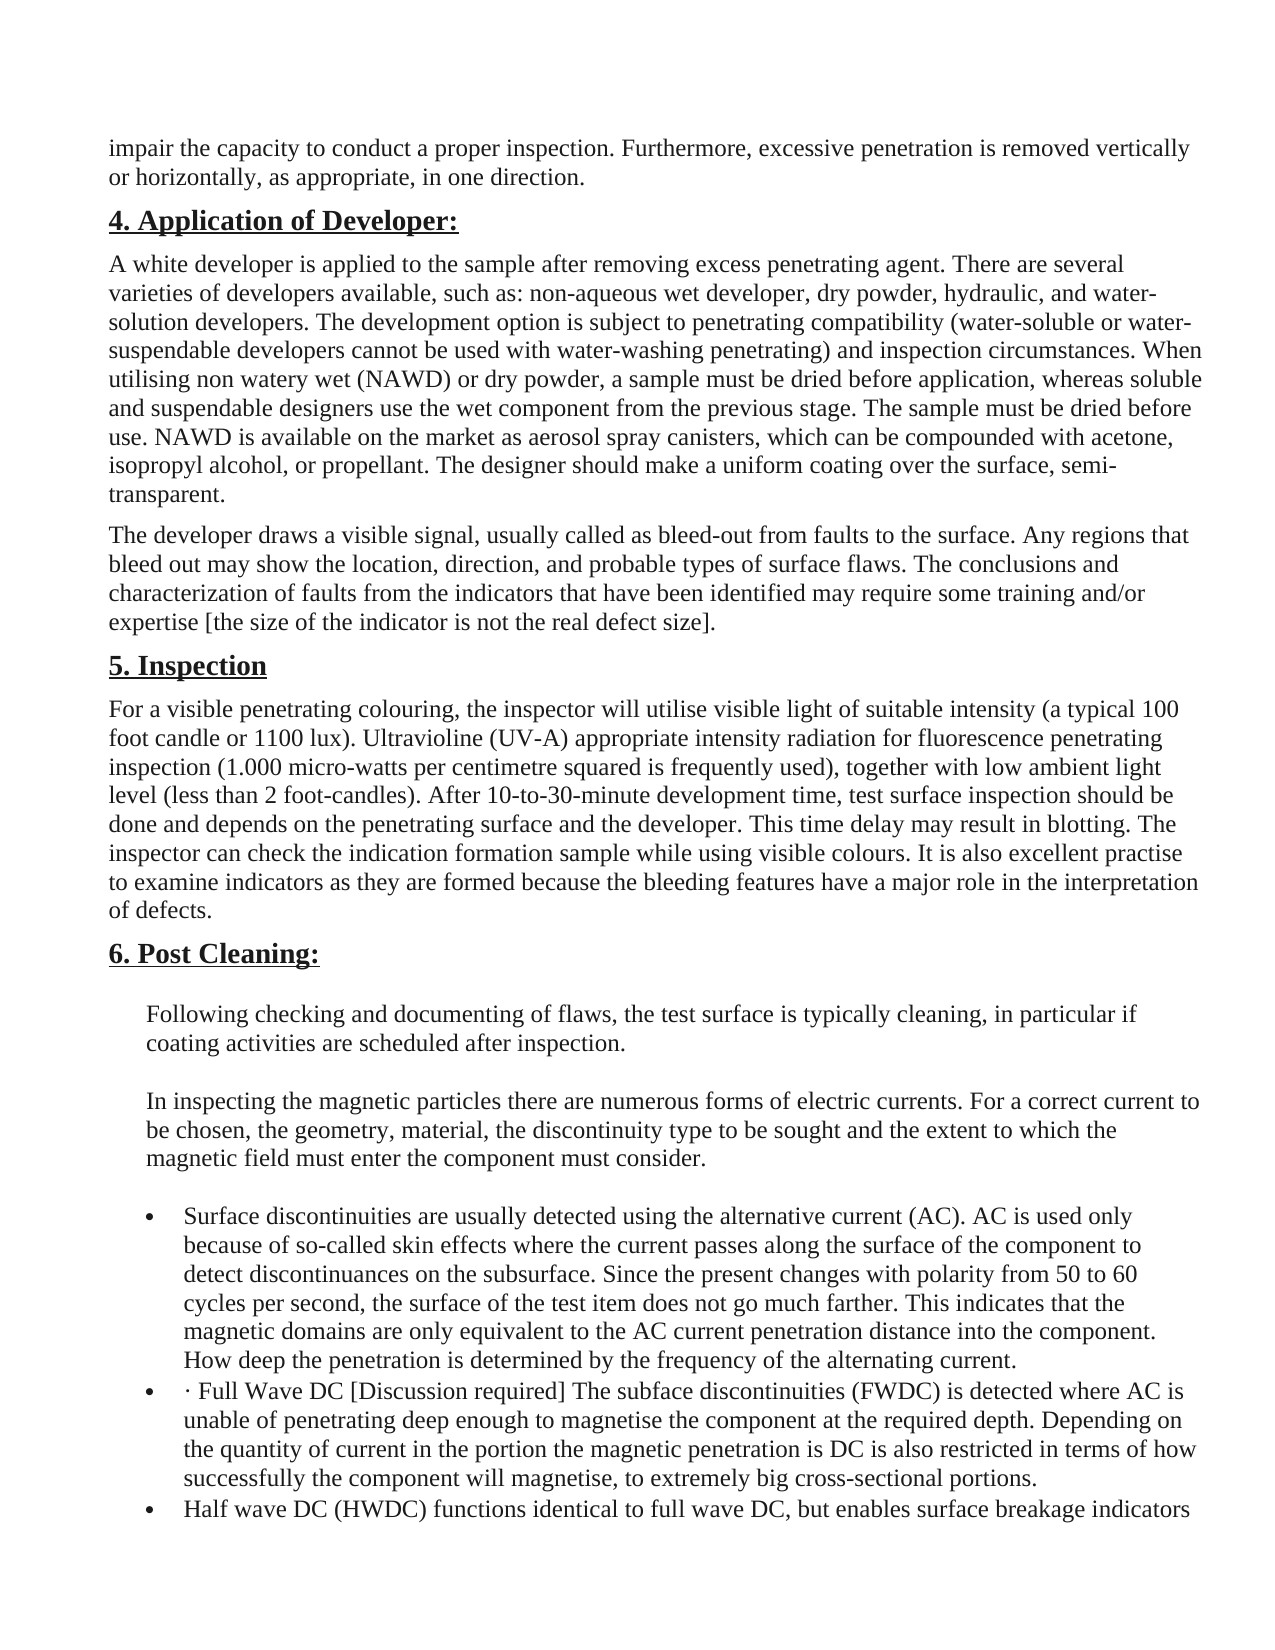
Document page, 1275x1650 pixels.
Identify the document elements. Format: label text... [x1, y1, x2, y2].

text 6. Post Cleaning: [108, 937, 1204, 970]
text For a visible penetrating colouring, the inspector will utilise visible light of suitable intensity (a typical 100 foot candle or 1100 lux). Ultravioline (UV-A) appropriate intensity radiation for fluorescence penetrating inspection (1.000 micro-watts per centimetre squared is frequently used), together with low ambient light level (less than 2 foot-candles). After 10-to-30-minute development time, test surface inspection should be done and depends on the penetrating surface and the developer. This time delay may result in blotting. The inspector can check the indication formation sample while using visible colours. It is also excellent practise to examine indicators as they are formed because the bleeding features have a major role in the interpretation of defects. [108, 694, 1204, 924]
list Surface discontinuities are usually detected using the alternative current (AC). AC is used only because of so-called skin effects where the current passes along the surface of the component to detect discontinuances on the subsurface. Since the present changes with polarity from 50 to 60 cycles per second, the surface of the test item does not go much farther. This indicates that the magnetic domains are only equivalent to the AC current penetration distance into the component. How deep the penetration is determined by the frequency of the alternating current. [146, 1201, 1204, 1374]
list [146, 1494, 1204, 1523]
text The developer draws a visible signal, usually called as bleed-out from faults to the surface. Any regions that bleed out may show the location, direction, and probable types of surface flaws. The conclusions and characterization of faults from the indicators that have been identified may require some training and/or expertise [the size of the indicator is not the real defect size]. [108, 521, 1204, 636]
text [108, 133, 1204, 191]
text In inspecting the magnetic particles there are numerous forms of electric currents. For a correct current to be chosen, the geometry, material, the discontinuity type to be sought and the extent to which the magnetic field must enter the component must consider. [146, 1086, 1204, 1172]
text 4. Application of Developer: [108, 203, 1204, 237]
text 5. Inspection [108, 648, 1204, 682]
list · Full Wave DC [Discussion required] The subface discontinuities (FWDC) is detected where AC is unable of penetrating deep enough to magnetise the component at the required depth. Depending on the quantity of current in the portion the magnetic penetration is DC is also restricted in terms of how successfully the component will magnetise, to extremely big cross-sectional portions. [146, 1376, 1204, 1491]
text Following checking and documenting of flaws, the test surface is typically cleaning, in particular if coating activities are scheduled after inspection. [146, 999, 1204, 1057]
text A white developer is applied to the sample after removing excess penetrating agent. There are several varieties of developers available, such as: non-aqueous wet developer, dry powder, hydraulic, and water-solution developers. The development option is subject to penetrating compatibility (water-soluble or water-suspendable developers cannot be used with water-washing penetrating) and inspection circumstances. When utilising non watery wet (NAWD) or dry powder, a sample must be dried before application, whereas soluble and suspendable designers use the wet component from the previous stage. The sample must be dried before use. NAWD is available on the market as aerosol spray canisters, which can be compounded with acetone, isopropyl alcohol, or propellant. The designer should make a uniform coating over the surface, semi-transparent. [108, 249, 1204, 508]
